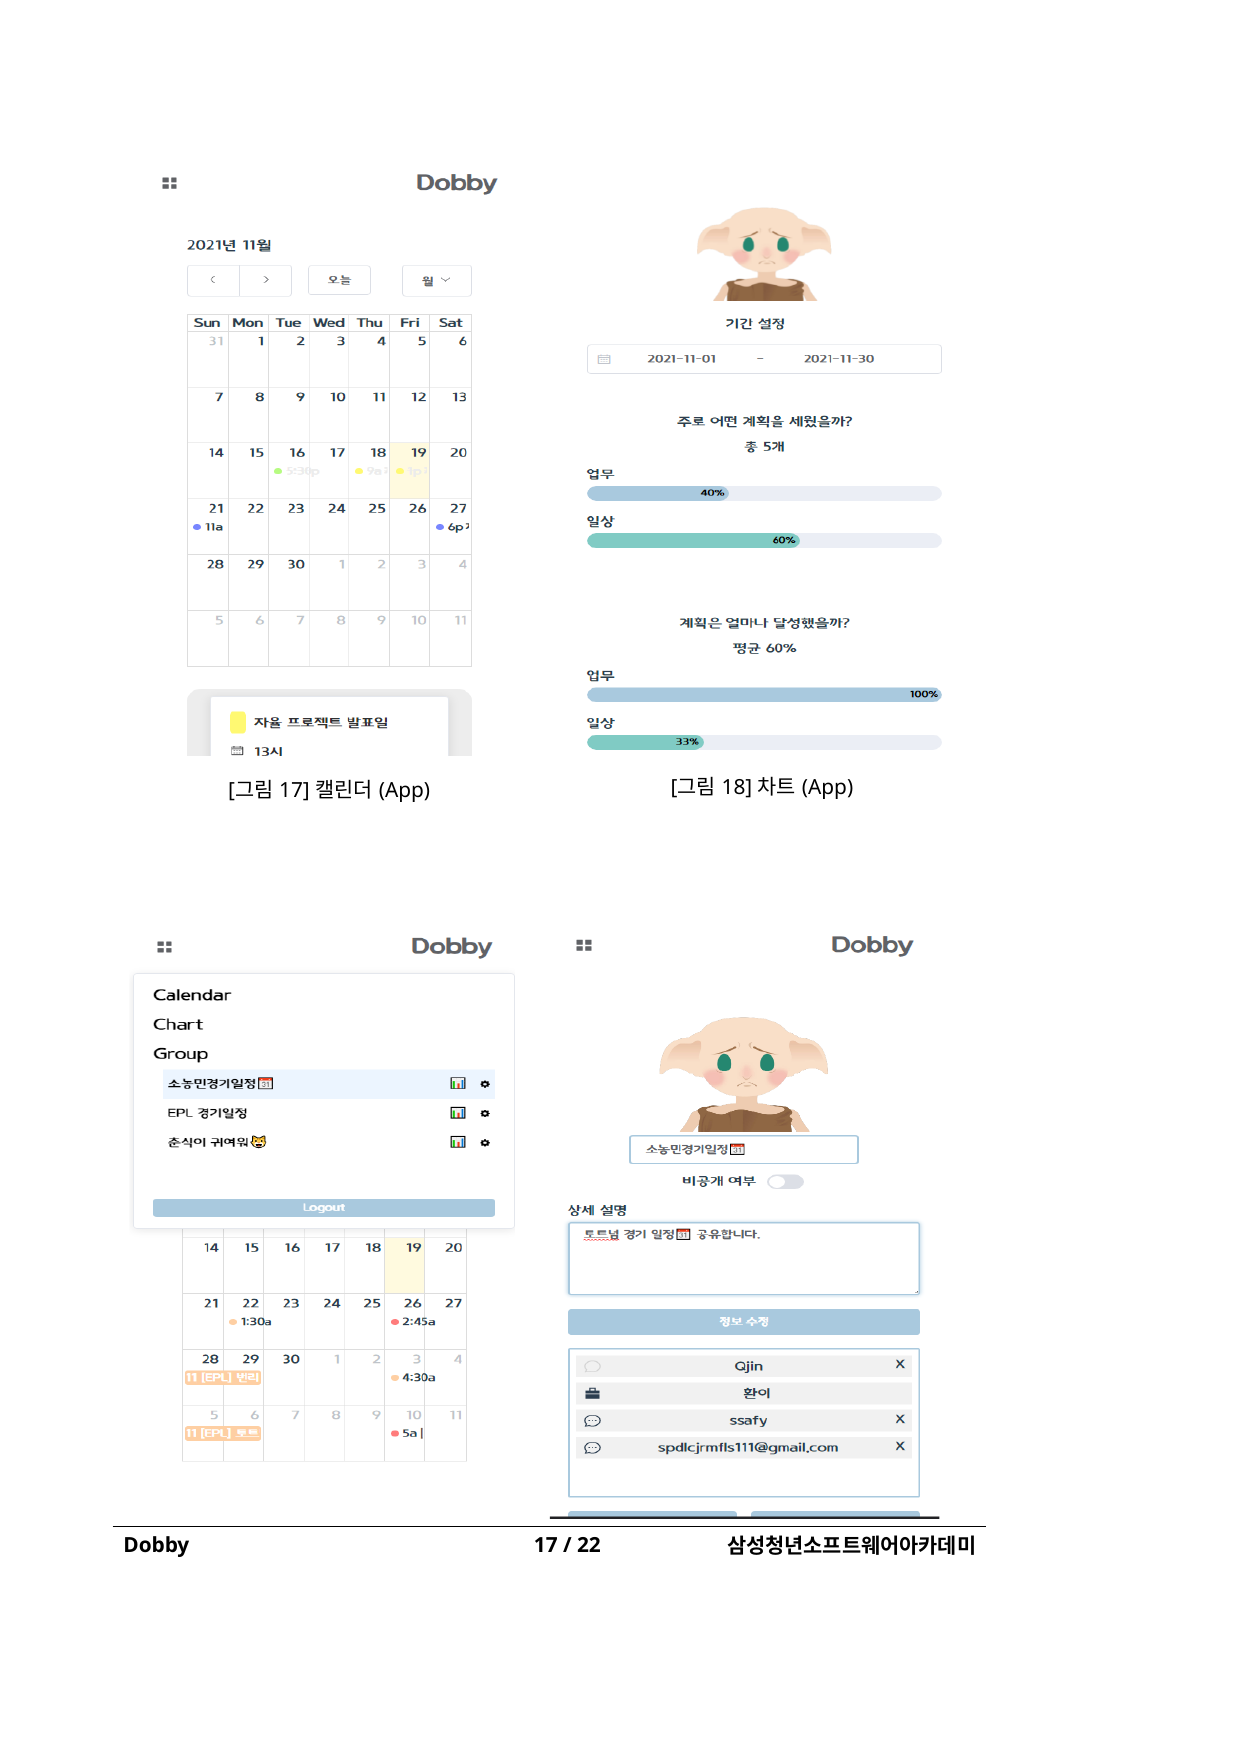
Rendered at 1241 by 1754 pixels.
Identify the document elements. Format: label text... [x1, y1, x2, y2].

table_header [그림 20] 그룹 상세 (App) [545, 916, 978, 1526]
table_cell [그림 17] 캘린더 (App) [113, 150, 545, 867]
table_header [113, 916, 545, 1526]
picture [569, 150, 960, 753]
picture [134, 152, 524, 756]
picture [549, 915, 940, 1519]
picture [129, 915, 515, 1519]
table_cell [그림 18] 차트 (App) [545, 150, 978, 867]
